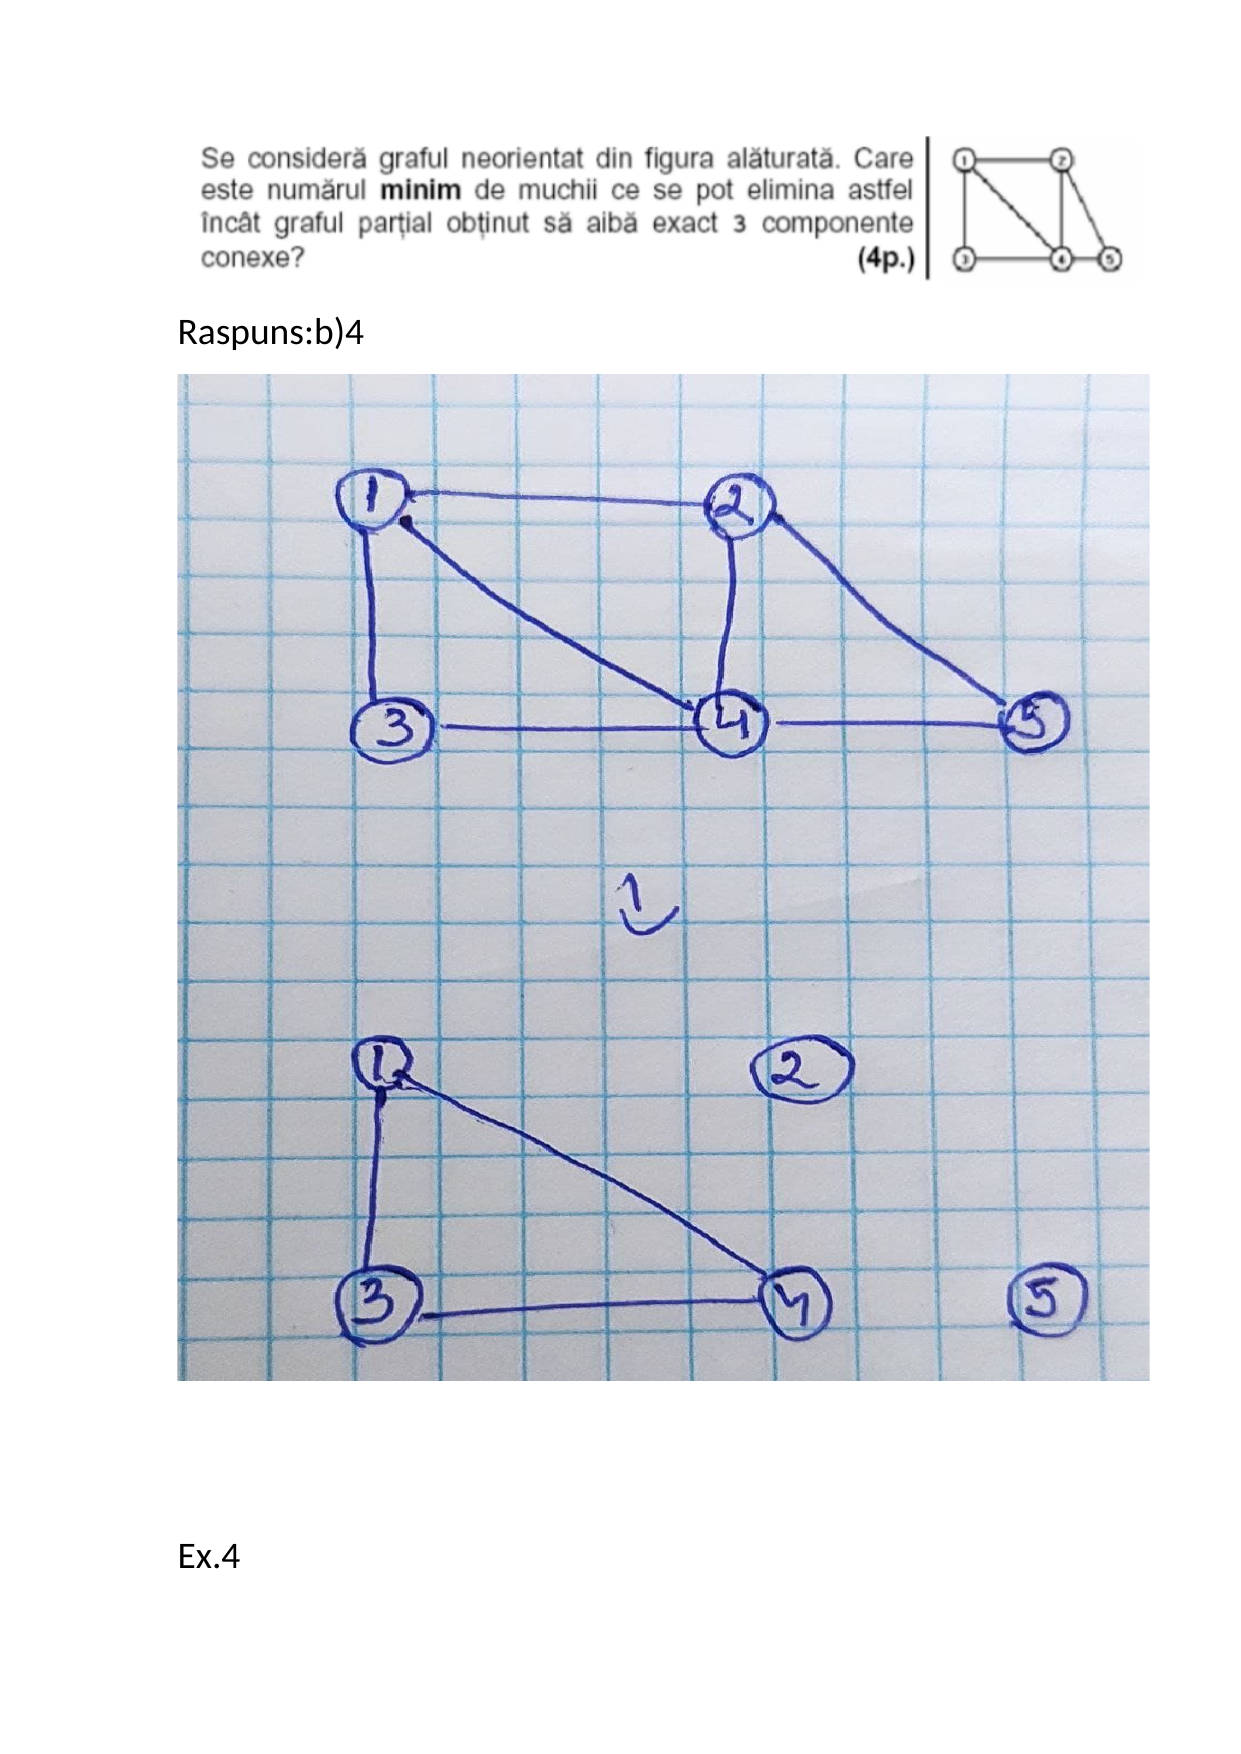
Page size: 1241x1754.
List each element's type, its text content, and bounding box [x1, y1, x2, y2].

text Raspuns:b)4 [177, 308, 1152, 354]
picture [177, 118, 1152, 290]
picture [177, 374, 1150, 1381]
text Ex.4 [177, 1532, 1152, 1577]
